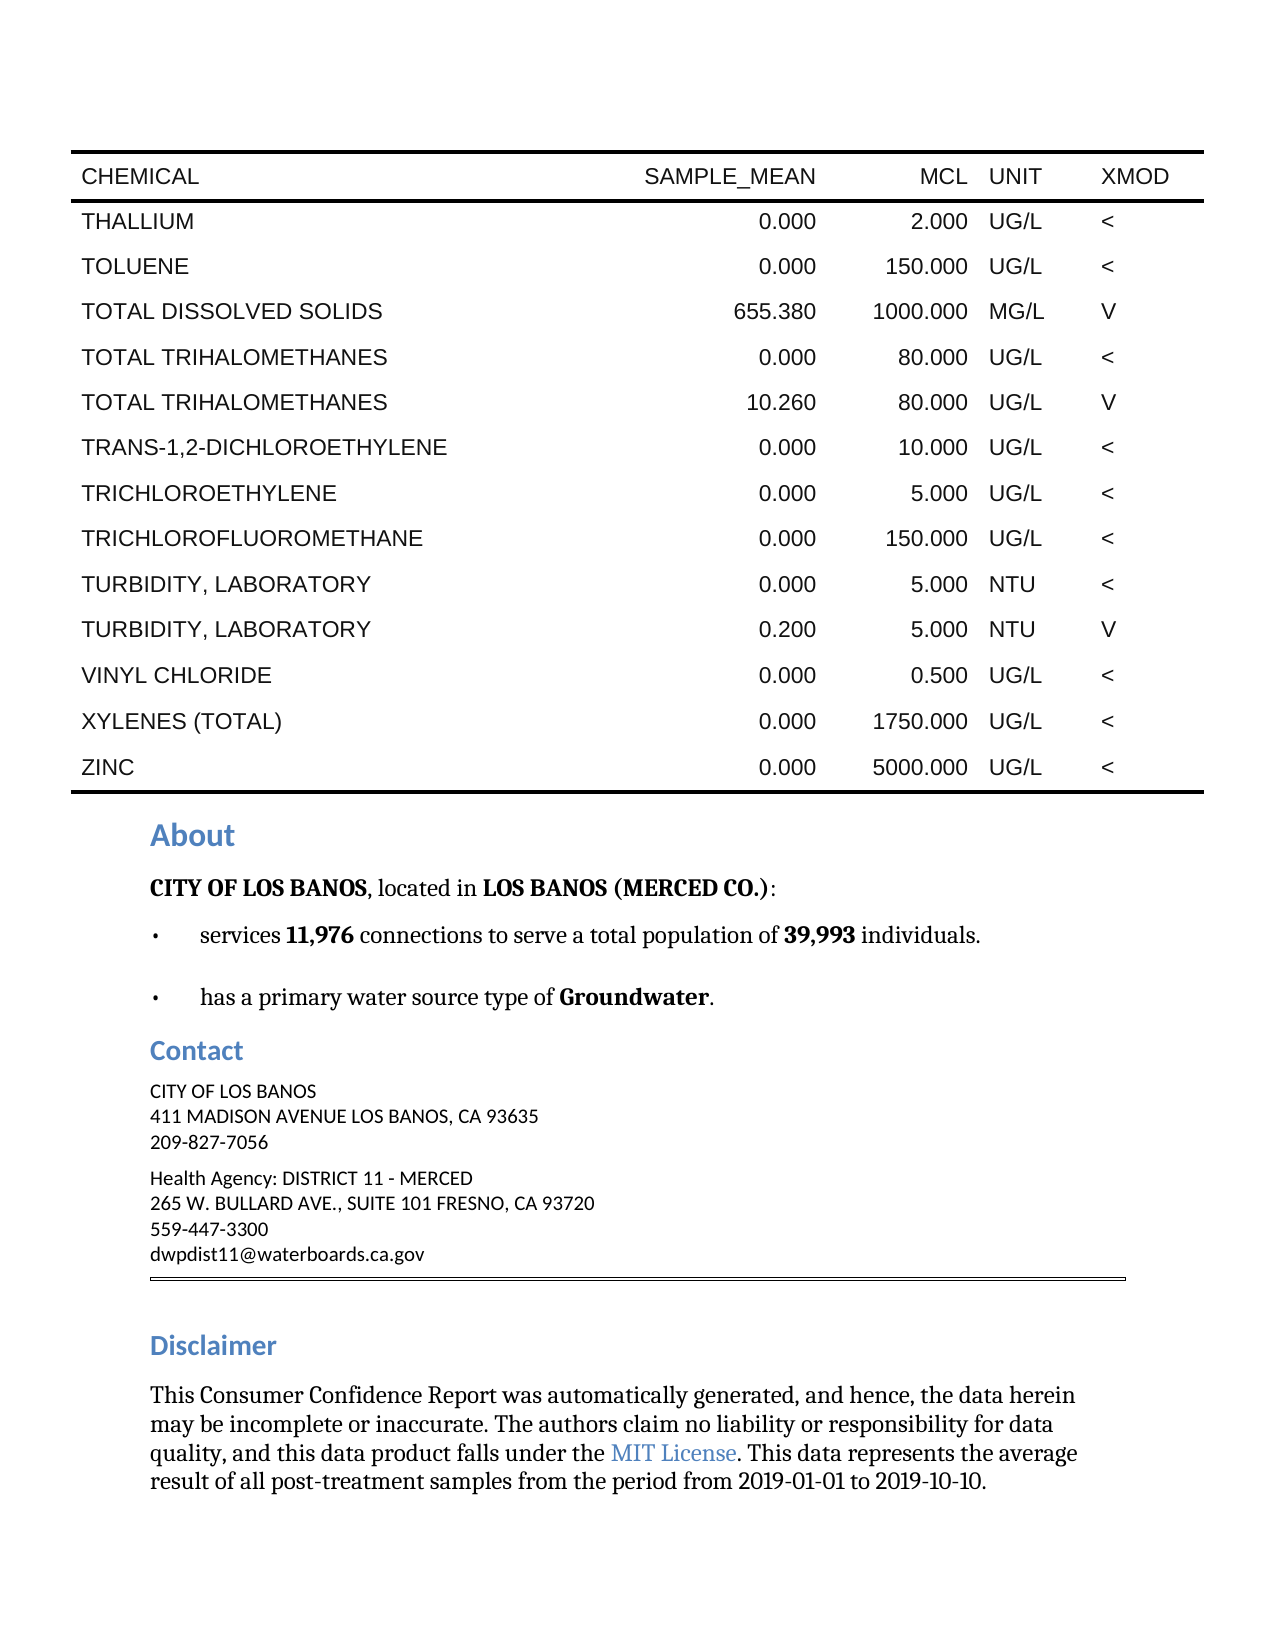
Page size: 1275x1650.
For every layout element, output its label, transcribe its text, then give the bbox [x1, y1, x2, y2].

table_cell TRICHLOROFLUOROMETHANE [71, 516, 614, 561]
table_cell THALLIUM [71, 203, 614, 244]
table_cell UG/L [978, 203, 1090, 244]
table_cell V [1090, 379, 1204, 424]
subtitle Disclaimer [150, 1327, 1125, 1362]
table_cell TURBIDITY, LABORATORY [71, 607, 614, 652]
table_cell 0.000 [614, 470, 826, 516]
table_cell 0.000 [614, 653, 826, 698]
table_cell TRICHLOROETHYLENE [71, 470, 614, 516]
table_cell 10.260 [614, 379, 826, 424]
table_cell TRANS-1,2-DICHLOROETHYLENE [71, 425, 614, 470]
table_cell TOTAL TRIHALOMETHANES [71, 334, 614, 379]
table_cell V [1090, 289, 1204, 334]
table_cell UG/L [978, 698, 1090, 744]
table_cell UG/L [978, 470, 1090, 516]
table_cell UG/L [978, 379, 1090, 424]
table_cell NTU [978, 607, 1090, 652]
table_cell UG/L [978, 425, 1090, 470]
table_header SAMPLE_MEAN [614, 154, 826, 198]
table_cell 0.500 [826, 653, 978, 698]
table_cell < [1090, 561, 1204, 607]
table_header CHEMICAL [71, 154, 614, 198]
table_cell 1000.000 [826, 289, 978, 334]
table_cell 5000.000 [826, 744, 978, 789]
table_cell NTU [978, 561, 1090, 607]
table_cell VINYL CHLORIDE [71, 653, 614, 698]
text This Consumer Confidence Report was automatically generated, and hence, the data herein may be incomplete or inaccurate. The authors claim no liability or responsibility for data quality, and this data product falls under the MIT License. This data represents the average result of all post-treatment samples from the period from 2019-01-01 to 2019-10-10. [150, 1381, 1125, 1496]
table_cell 150.000 [826, 244, 978, 289]
table_cell 0.000 [614, 561, 826, 607]
table_cell < [1090, 203, 1204, 244]
subtitle About [150, 814, 1125, 855]
table_cell UG/L [978, 244, 1090, 289]
table_cell UG/L [978, 744, 1090, 789]
table_cell < [1090, 698, 1204, 744]
table_cell TOTAL DISSOLVED SOLIDS [71, 289, 614, 334]
list services 11,976 connections to serve a total population of 39,993 individuals. [150, 921, 1125, 979]
text CITY OF LOS BANOS, located in LOS BANOS (MERCED CO.): [150, 874, 1125, 903]
table_cell 0.200 [614, 607, 826, 652]
table_cell < [1090, 653, 1204, 698]
table_cell 0.000 [614, 244, 826, 289]
table_cell XYLENES (TOTAL) [71, 698, 614, 744]
table_cell V [1090, 607, 1204, 652]
table_cell 5.000 [826, 470, 978, 516]
subtitle Contact [150, 1032, 1125, 1068]
list has a primary water source type of Groundwater. [150, 983, 1125, 1011]
table_cell < [1090, 334, 1204, 379]
table_cell 0.000 [614, 516, 826, 561]
table_cell 0.000 [614, 744, 826, 789]
table_cell MG/L [978, 289, 1090, 334]
table_cell TOTAL TRIHALOMETHANES [71, 379, 614, 424]
table_cell UG/L [978, 653, 1090, 698]
table_cell < [1090, 744, 1204, 789]
text CITY OF LOS BANOS 411 MADISON AVENUE LOS BANOS, CA 93635 209-827-7056 [150, 1078, 1125, 1154]
table_cell TURBIDITY, LABORATORY [71, 561, 614, 607]
table_cell < [1090, 516, 1204, 561]
table_cell 80.000 [826, 334, 978, 379]
text Health Agency: DISTRICT 11 - MERCED 265 W. BULLARD AVE., SUITE 101 FRESNO, CA 93720 559-447-3300 dwpdist11@waterboards.ca.gov [150, 1165, 1125, 1267]
table_header UNIT [978, 154, 1090, 198]
table_cell TOLUENE [71, 244, 614, 289]
table_cell 0.000 [614, 334, 826, 379]
table_cell < [1090, 244, 1204, 289]
table_cell < [1090, 425, 1204, 470]
table_cell 5.000 [826, 607, 978, 652]
table_cell 0.000 [614, 425, 826, 470]
table_header MCL [826, 154, 978, 198]
table_cell ZINC [71, 744, 614, 789]
table_header XMOD [1090, 154, 1204, 198]
table_cell 1750.000 [826, 698, 978, 744]
table_cell < [1090, 470, 1204, 516]
table_cell 5.000 [826, 561, 978, 607]
table_cell UG/L [978, 516, 1090, 561]
table_cell 655.380 [614, 289, 826, 334]
table_cell 0.000 [614, 698, 826, 744]
table_cell 80.000 [826, 379, 978, 424]
table_cell 10.000 [826, 425, 978, 470]
table_cell 0.000 [614, 203, 826, 244]
table_cell UG/L [978, 334, 1090, 379]
table_cell 2.000 [826, 203, 978, 244]
table_cell 150.000 [826, 516, 978, 561]
